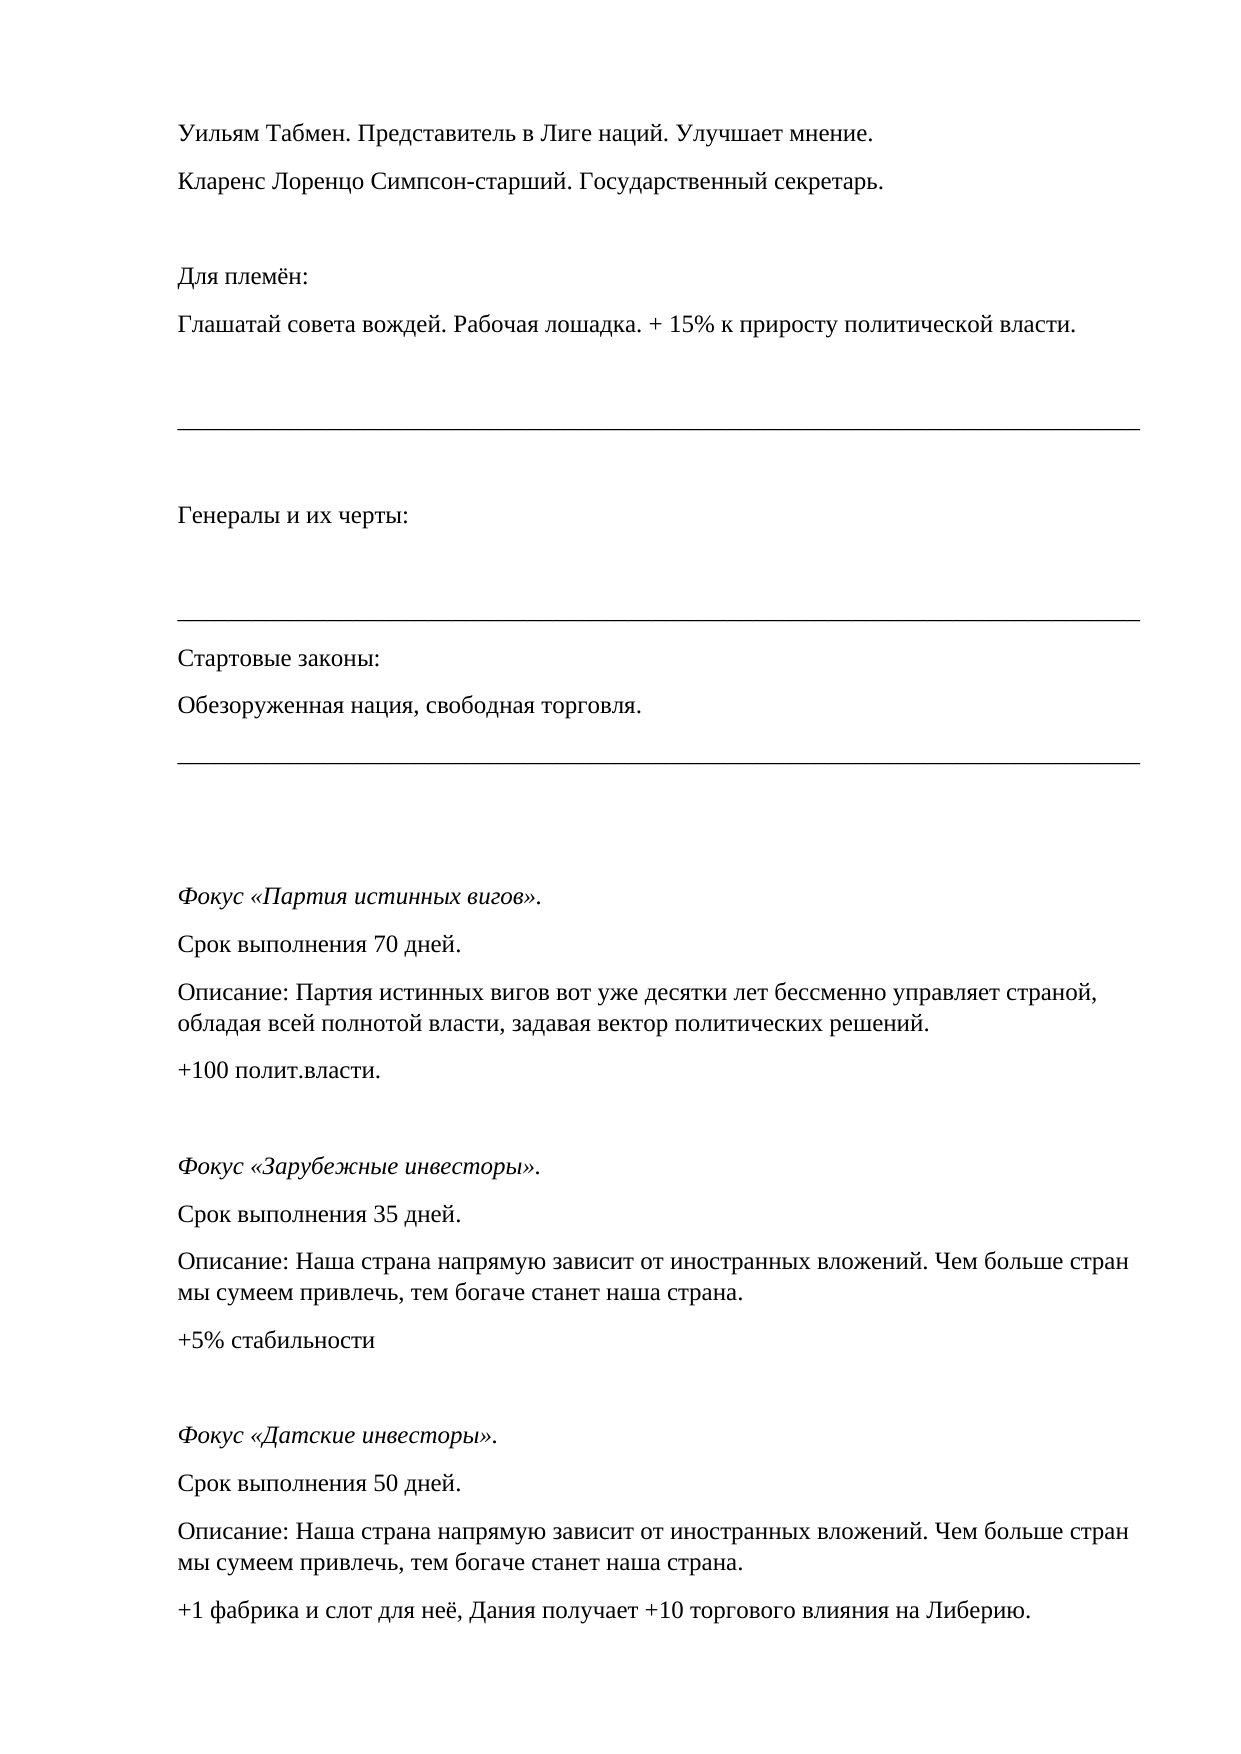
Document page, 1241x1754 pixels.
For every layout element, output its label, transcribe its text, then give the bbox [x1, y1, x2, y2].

text Фокус «Партия истинных вигов». [177, 881, 1152, 910]
text Кларенс Лоренцо Симпсон-старший. Государственный секретарь. [177, 166, 1152, 194]
text Срок выполнения 70 дней. [177, 929, 1152, 958]
text +100 полит.власти. [177, 1056, 1152, 1084]
text Обезоруженная нация, свободная торговля. [177, 691, 1152, 719]
text Генералы и их черты: [177, 500, 1152, 528]
text Описание: Наша страна напрямую зависит от иностранных вложений. Чем больше стран мы сумеем привлечь, тем богаче станет наша страна. [177, 1246, 1152, 1306]
text Фокус «Датские инвесторы». [177, 1421, 1152, 1449]
text Стартовые законы: [177, 643, 1152, 672]
text Срок выполнения 50 дней. [177, 1468, 1152, 1497]
text Фокус «Зарубежные инвесторы». [177, 1151, 1152, 1180]
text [177, 1516, 1152, 1576]
text Срок выполнения 35 дней. [177, 1199, 1152, 1227]
text _____________________________________________________________________________ [177, 738, 1152, 767]
text Уильям Табмен. Представитель в Лиге наций. Улучшает мнение. [177, 118, 1152, 147]
text Для племён: [177, 261, 1152, 290]
text Глашатай совета вождей. Рабочая лошадка. + 15% к приросту политической власти. [177, 309, 1152, 338]
text _____________________________________________________________________________ [177, 404, 1152, 433]
text +5% стабильности [177, 1325, 1152, 1354]
text _____________________________________________________________________________ [177, 595, 1152, 624]
text +1 фабрика и слот для неё, Дания получает +10 торгового влияния на Либерию. [177, 1595, 1152, 1623]
text Описание: Партия истинных вигов вот уже десятки лет бессменно управляет страной, обладая всей полнотой власти, задавая вектор политических решений. [177, 977, 1152, 1037]
